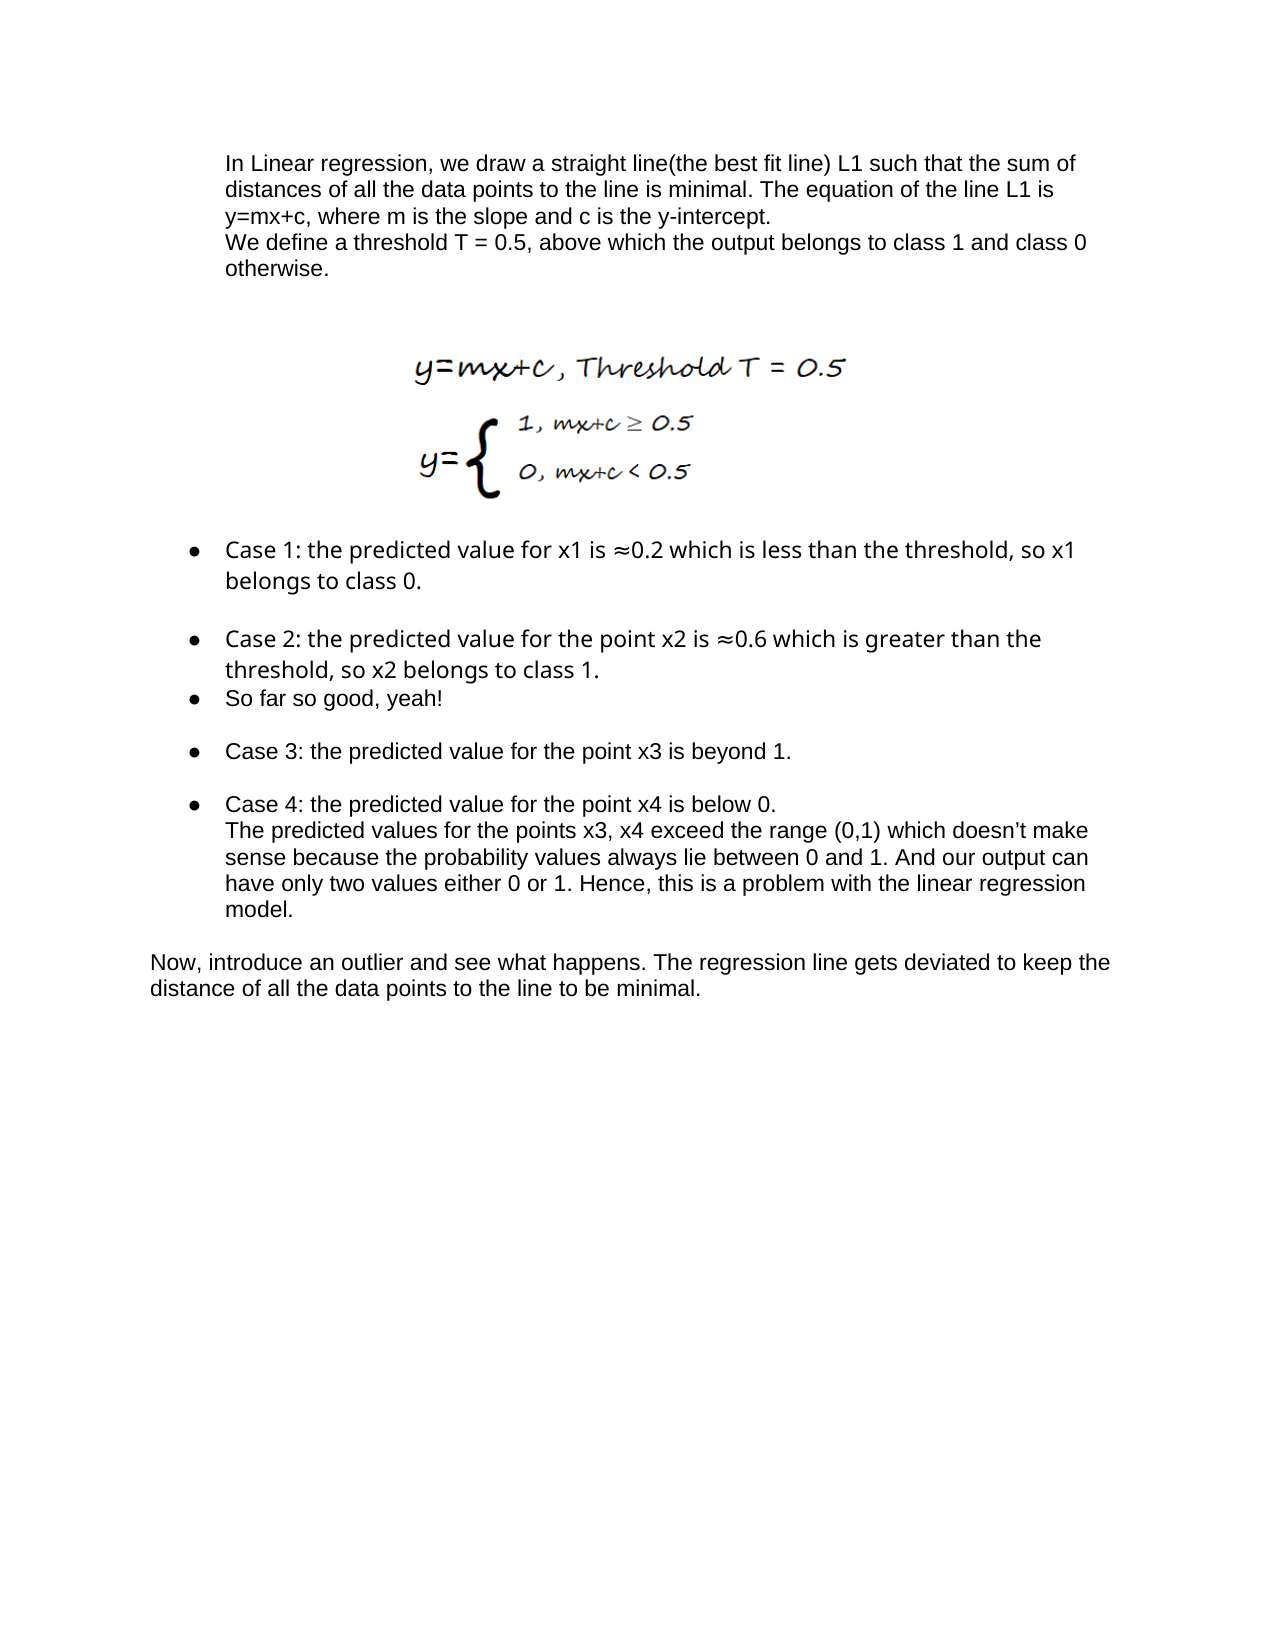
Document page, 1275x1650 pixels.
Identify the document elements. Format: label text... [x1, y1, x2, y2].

list Case 3: the predicted value for the point x3 is beyond 1. [187, 738, 1125, 764]
list Case 4: the predicted value for the point x4 is below 0. [187, 791, 1125, 817]
picture [364, 308, 911, 534]
list Case 1: the predicted value for x1 is ≈0.2 which is less than the threshold, so x1 belongs to class 0. [187, 534, 1125, 597]
text In Linear regression, we draw a straight line(the best fit line) L1 such that the sum of distances of all the data points to the line is minimal. The equation of the line L1 is y=mx+c, where m is the slope and c is the y-intercept. [225, 150, 1125, 229]
list Case 2: the predicted value for the point x2 is ≈0.6 which is greater than the threshold, so x2 belongs to class 1. [187, 623, 1125, 685]
list So far so good, yeah! [187, 685, 1125, 712]
text Now, introduce an outlier and see what happens. The regression line gets deviated to keep the distance of all the data points to the line to be minimal. [150, 949, 1125, 1002]
text We define a threshold T = 0.5, above which the output belongs to class 1 and class 0 otherwise. [225, 229, 1125, 282]
text The predicted values for the points x3, x4 exceed the range (0,1) which doesn’t make sense because the probability values always lie between 0 and 1. And our output can have only two values either 0 or 1. Hence, this is a problem with the linear regression model. [225, 817, 1125, 923]
